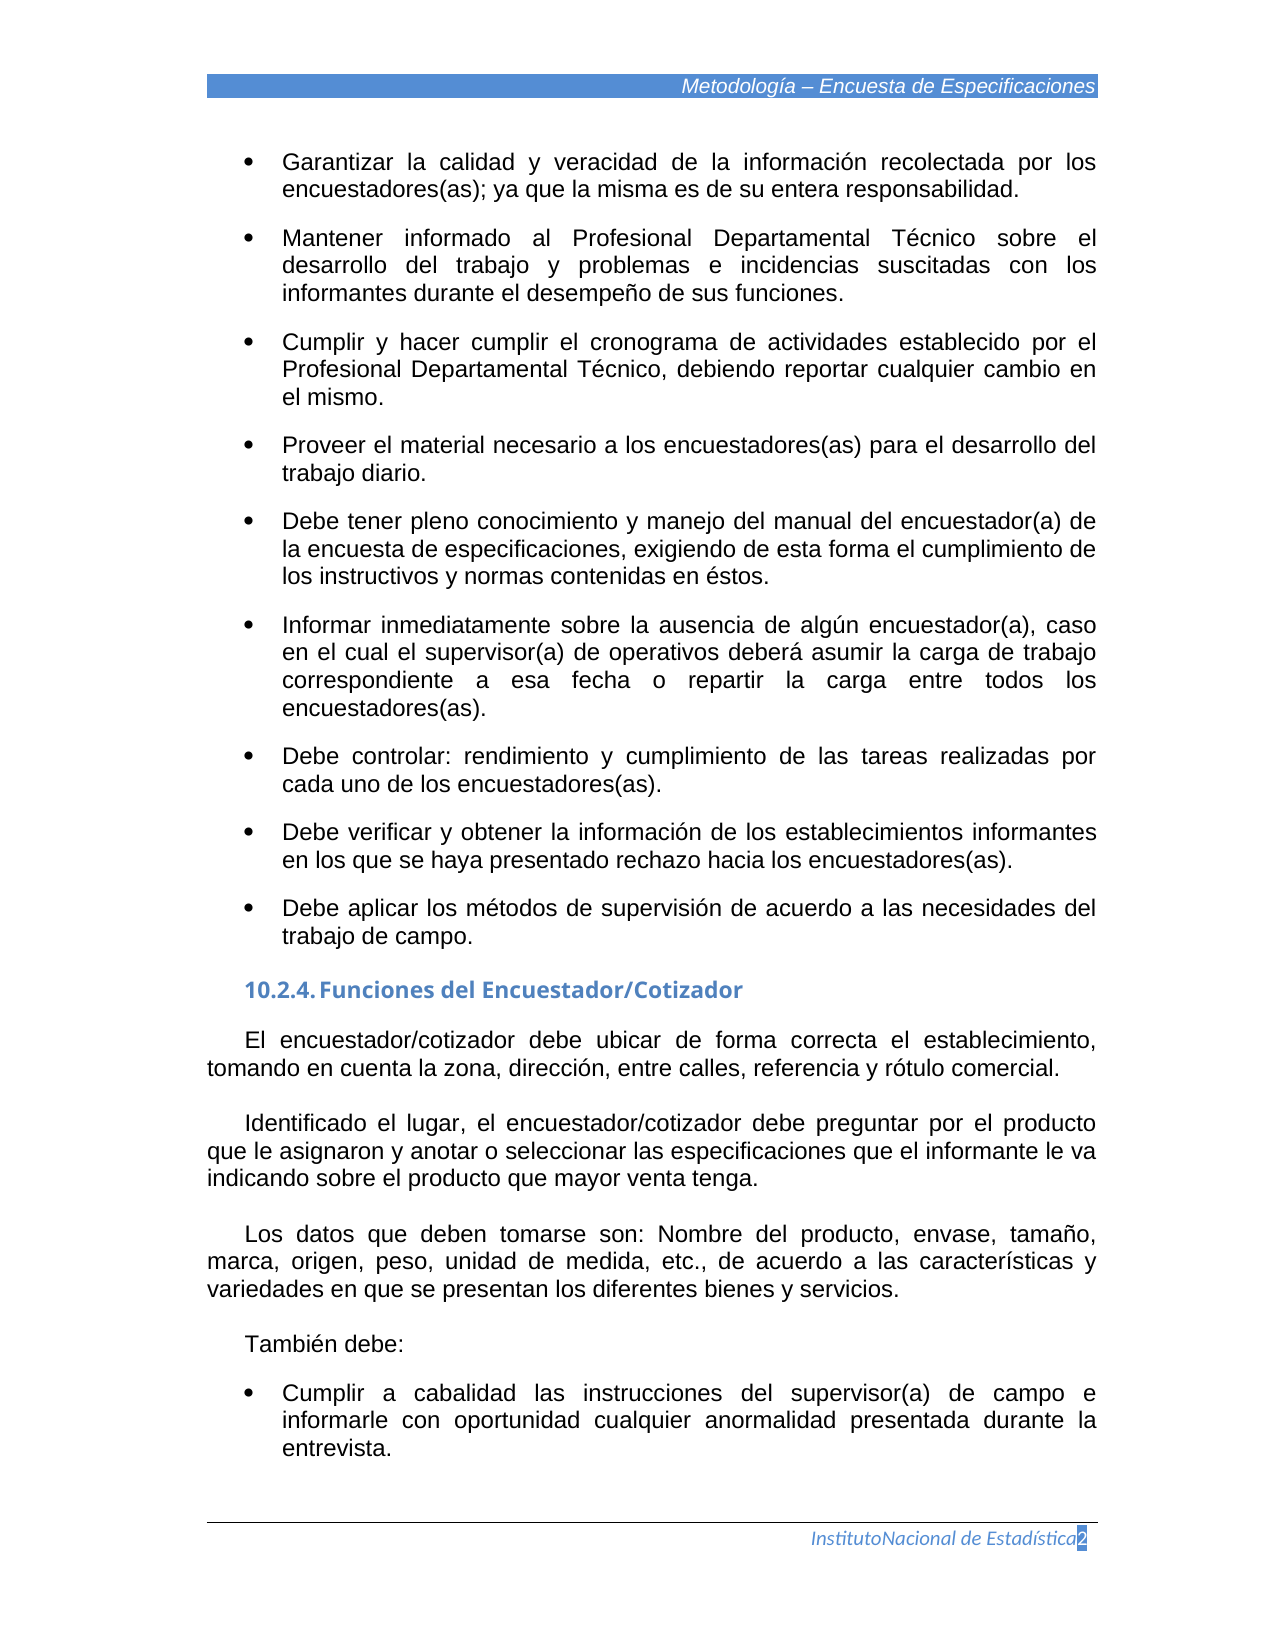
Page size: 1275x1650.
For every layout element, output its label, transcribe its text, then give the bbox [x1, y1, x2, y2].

list Cumplir a cabalidad las instrucciones del supervisor(a) de campo e informarle con oportunidad cualquier anormalidad presentada durante la entrevista. [244, 1378, 1098, 1461]
list Proveer el material necesario a los encuestadores(as) para el desarrollo del trabajo diario. [244, 431, 1098, 486]
list Debe controlar: rendimiento y cumplimiento de las tareas realizadas por cada uno de los encuestadores(as). [244, 742, 1098, 797]
text También debe: [207, 1330, 1098, 1358]
list Funciones del Encuestador/Cotizador [244, 974, 1098, 1006]
list Debe tener pleno conocimiento y manejo del manual del encuestador(a) de la encuesta de especificaciones, exigiendo de esta forma el cumplimiento de los instructivos y normas contenidas en éstos. [244, 507, 1098, 590]
list Debe aplicar los métodos de supervisión de acuerdo a las necesidades del trabajo de campo. [244, 894, 1098, 949]
text El encuestador/cotizador debe ubicar de forma correcta el establecimiento, tomando en cuenta la zona, dirección, entre calles, referencia y rótulo comercial. [207, 1026, 1098, 1082]
text Los datos que deben tomarse son: Nombre del producto, envase, tamaño, marca, origen, peso, unidad de medida, etc., de acuerdo a las características y variedades en que se presentan los diferentes bienes y servicios. [207, 1219, 1098, 1302]
list Debe verificar y obtener la información de los establecimientos informantes en los que se haya presentado rechazo hacia los encuestadores(as). [244, 818, 1098, 873]
list Mantener informado al Profesional Departamental Técnico sobre el desarrollo del trabajo y problemas e incidencias suscitadas con los informantes durante el desempeño de sus funciones. [244, 224, 1098, 307]
list Cumplir y hacer cumplir el cronograma de actividades establecido por el Profesional Departamental Técnico, debiendo reportar cualquier cambio en el mismo. [244, 327, 1098, 410]
list Garantizar la calidad y veracidad de la información recolectada por los encuestadores(as); ya que la misma es de su entera responsabilidad. [244, 148, 1098, 203]
text Identificado el lugar, el encuestador/cotizador debe preguntar por el producto que le asignaron y anotar o seleccionar las especificaciones que el informante le va indicando sobre el producto que mayor venta tenga. [207, 1109, 1098, 1192]
list Informar inmediatamente sobre la ausencia de algún encuestador(a), caso en el cual el supervisor(a) de operativos deberá asumir la carga de trabajo correspondiente a esa fecha o repartir la carga entre todos los encuestadores(as). [244, 611, 1098, 721]
